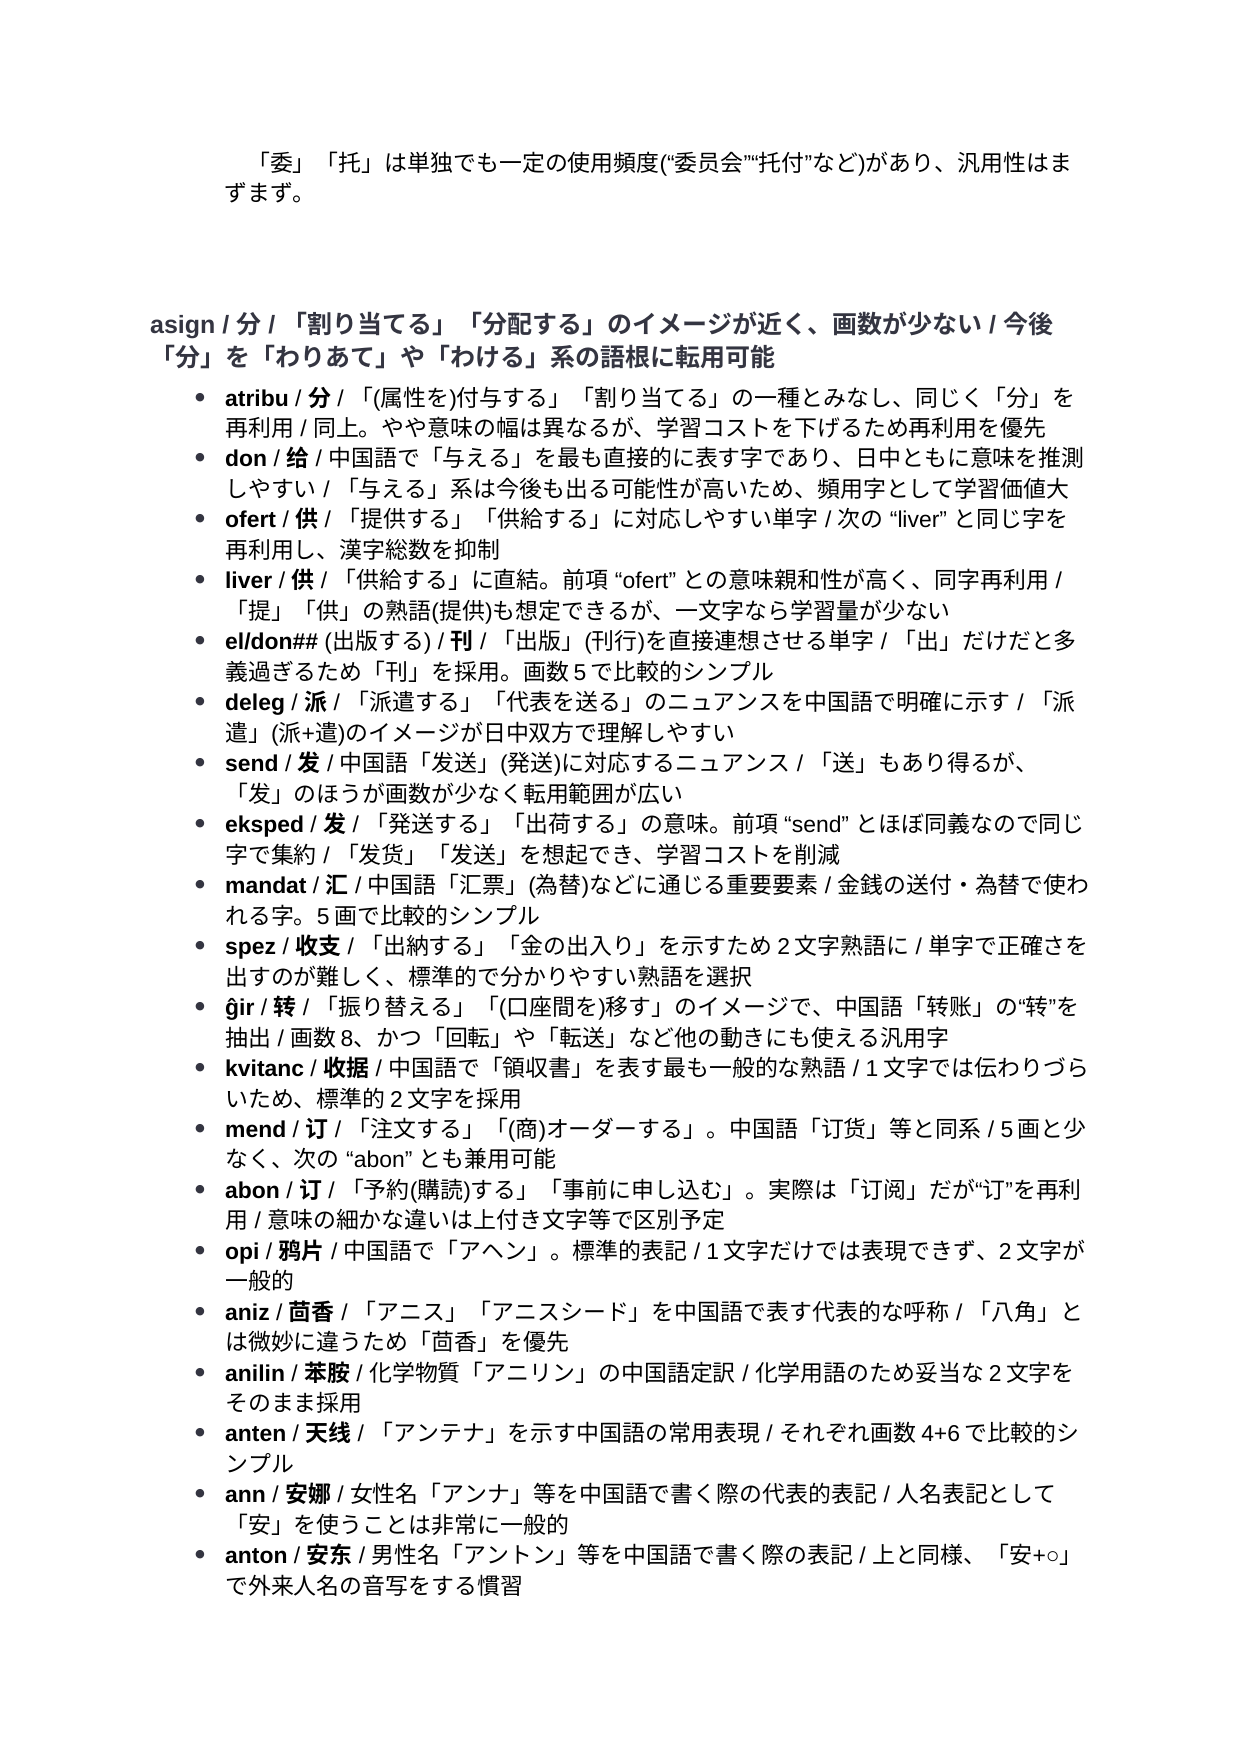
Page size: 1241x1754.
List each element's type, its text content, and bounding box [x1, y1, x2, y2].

list kvitanc / 收据 / 中国語で「領収書」を表す最も一般的な熟語 / 1文字では伝わりづらいため、標準的2文字を採用 [196, 1055, 1090, 1112]
list spez / 收支 / 「出納する」「金の出入り」を示すため2文字熟語に / 単字で正確さを出すのが難しく、標準的で分かりやすい熟語を選択 [196, 933, 1090, 990]
list mend / 订 / 「注文する」「(商)オーダーする」。中国語「订货」等と同系 / 5画と少なく、次の “abon” とも兼用可能 [196, 1116, 1090, 1173]
list ĝir / 转 / 「振り替える」「(口座間を)移す」のイメージで、中国語「转账」の“转”を抽出 / 画数8、かつ「回転」や「転送」など他の動きにも使える汎用字 [196, 994, 1090, 1051]
list ann / 安娜 / 女性名「アンナ」等を中国語で書く際の代表的表記 / 人名表記として「安」を使うことは非常に一般的 [196, 1481, 1090, 1538]
list liver / 供 / 「供給する」に直結。前項 “ofert” との意味親和性が高く、同字再利用 / 「提」「供」の熟語(提供)も想定できるが、一文字なら学習量が少ない [196, 567, 1090, 624]
list don / 给 / 中国語で「与える」を最も直接的に表す字であり、日中ともに意味を推測しやすい / 「与える」系は今後も出る可能性が高いため、頻用字として学習価値大 [196, 445, 1090, 502]
list el/don## (出版する) / 刊 / 「出版」(刊行)を直接連想させる単字 / 「出」だけだと多義過ぎるため「刊」を採用。画数5で比較的シンプル [196, 628, 1090, 685]
list send / 发 / 中国語「发送」(発送)に対応するニュアンス / 「送」もあり得るが、「发」のほうが画数が少なく転用範囲が広い [196, 750, 1090, 807]
text asign / 分 / 「割り当てる」「分配する」のイメージが近く、画数が少ない / 今後「分」を「わりあて」や「わける」系の語根に転用可能 [150, 310, 1090, 372]
list abon / 订 / 「予約(購読)する」「事前に申し込む」。実際は「订阅」だが“订”を再利用 / 意味の細かな違いは上付き文字等で区別予定 [196, 1177, 1090, 1234]
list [194, 150, 1090, 207]
list atribu / 分 / 「(属性を)付与する」「割り当てる」の一種とみなし、同じく「分」を再利用 / 同上。やや意味の幅は異なるが、学習コストを下げるため再利用を優先 [196, 384, 1090, 442]
list anilin / 苯胺 / 化学物質「アニリン」の中国語定訳 / 化学用語のため妥当な2文字をそのまま採用 [196, 1359, 1090, 1417]
list aniz / 茴香 / 「アニス」「アニスシード」を中国語で表す代表的な呼称 / 「八角」とは微妙に違うため「茴香」を優先 [196, 1298, 1090, 1356]
list anten / 天线 / 「アンテナ」を示す中国語の常用表現 / それぞれ画数4+6で比較的シンプル [196, 1420, 1090, 1477]
list ofert / 供 / 「提供する」「供給する」に対応しやすい単字 / 次の “liver” と同じ字を再利用し、漢字総数を抑制 [196, 506, 1090, 563]
list anton / 安东 / 男性名「アントン」等を中国語で書く際の表記 / 上と同様、「安+○」で外来人名の音写をする慣習 [196, 1542, 1090, 1599]
list opi / 鸦片 / 中国語で「アヘン」。標準的表記 / 1文字だけでは表現できず、2文字が一般的 [196, 1238, 1090, 1295]
list deleg / 派 / 「派遣する」「代表を送る」のニュアンスを中国語で明確に示す / 「派遣」(派+遣)のイメージが日中双方で理解しやすい [196, 689, 1090, 746]
list eksped / 发 / 「発送する」「出荷する」の意味。前項 “send” とほぼ同義なので同じ字で集約 / 「发货」「发送」を想起でき、学習コストを削減 [196, 811, 1090, 868]
list mandat / 汇 / 中国語「汇票」(為替)などに通じる重要要素 / 金銭の送付・為替で使われる字。5画で比較的シンプル [196, 872, 1090, 929]
